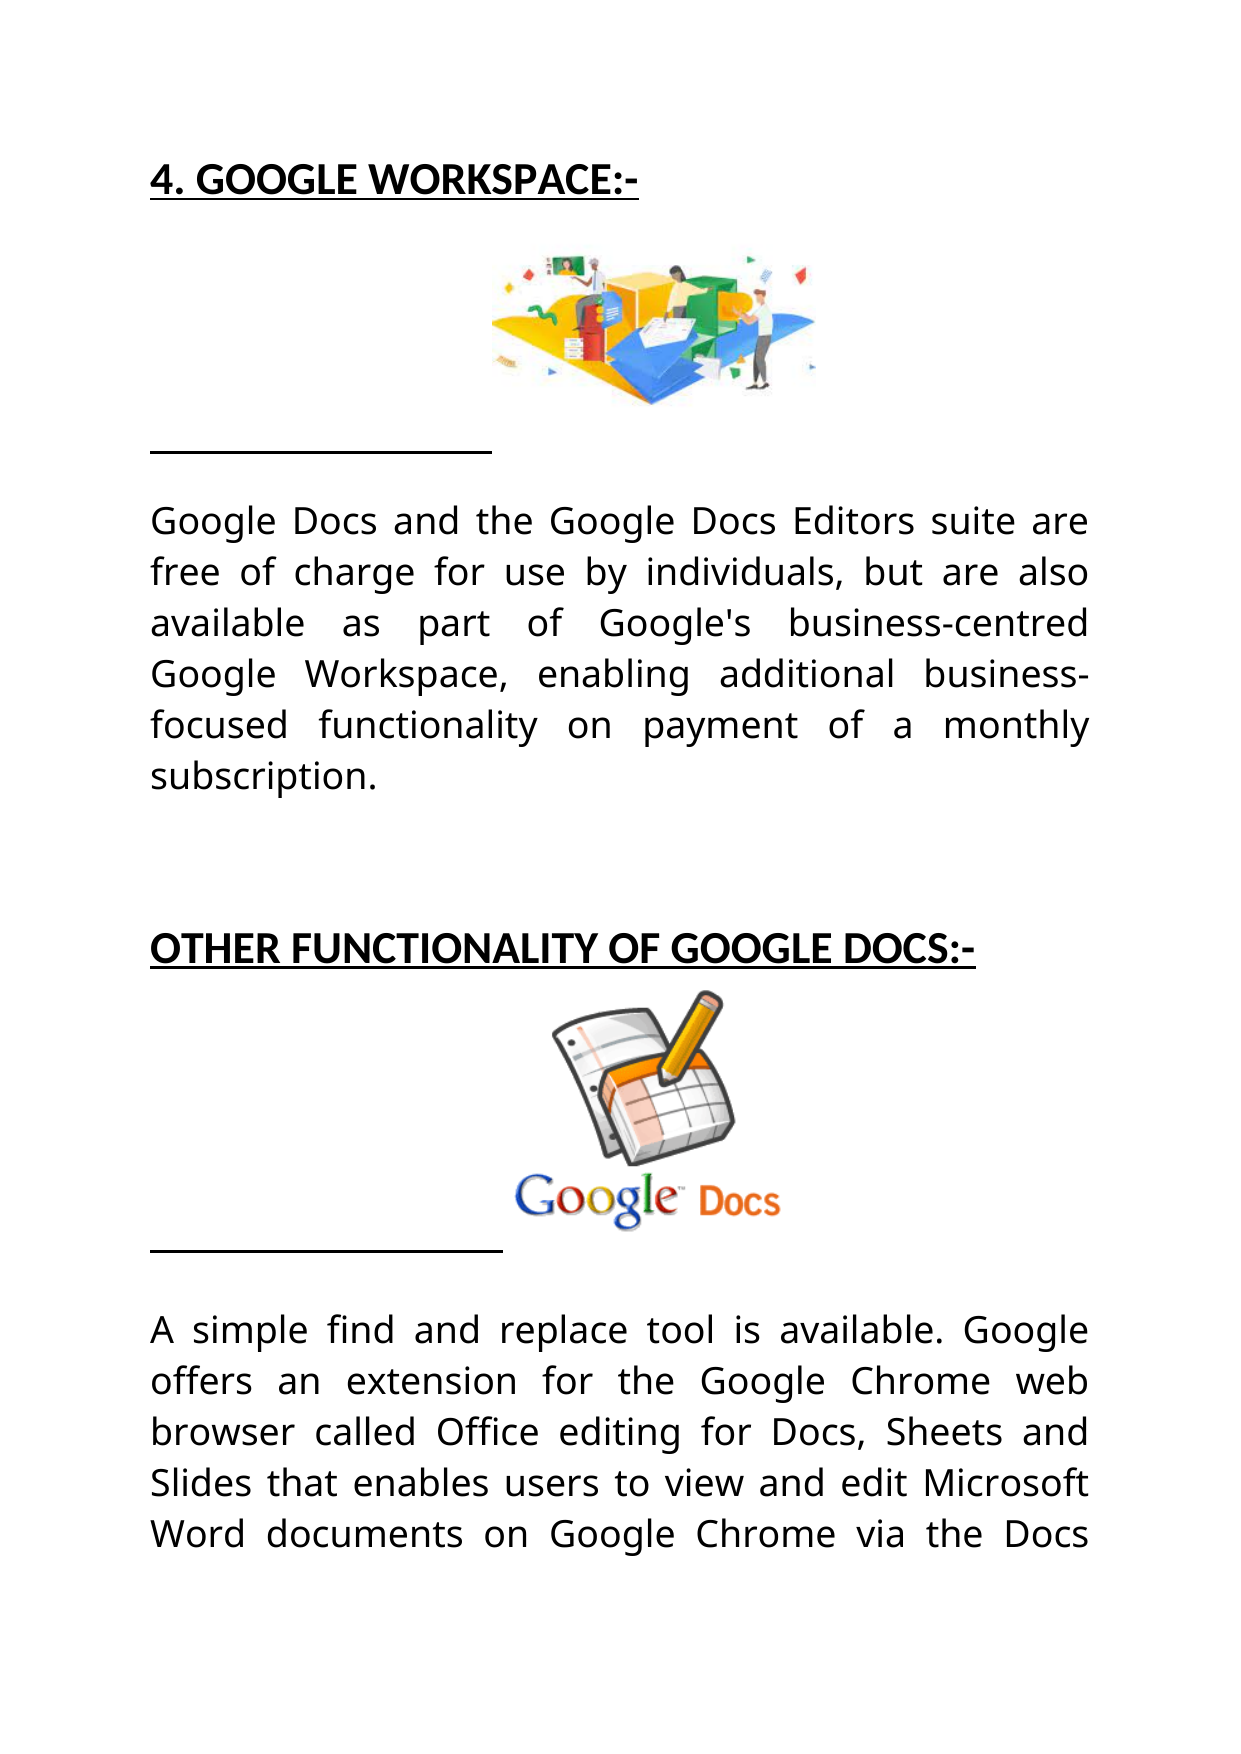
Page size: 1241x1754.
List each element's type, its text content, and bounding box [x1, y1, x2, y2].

picture [502, 974, 792, 1248]
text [150, 1303, 1090, 1558]
text OTHER FUNCTIONALITY OF GOOGLE DOCS:- [150, 919, 1090, 975]
text 4. GOOGLE WORKSPACE:- [150, 150, 1090, 206]
picture [492, 206, 816, 449]
text Google Docs and the Google Docs Editors suite are free of charge for use by individuals, but are also available as part of Google's business-centred Google Workspace, enabling additional business-focused functionality on payment of a monthly subscription. [150, 494, 1090, 801]
